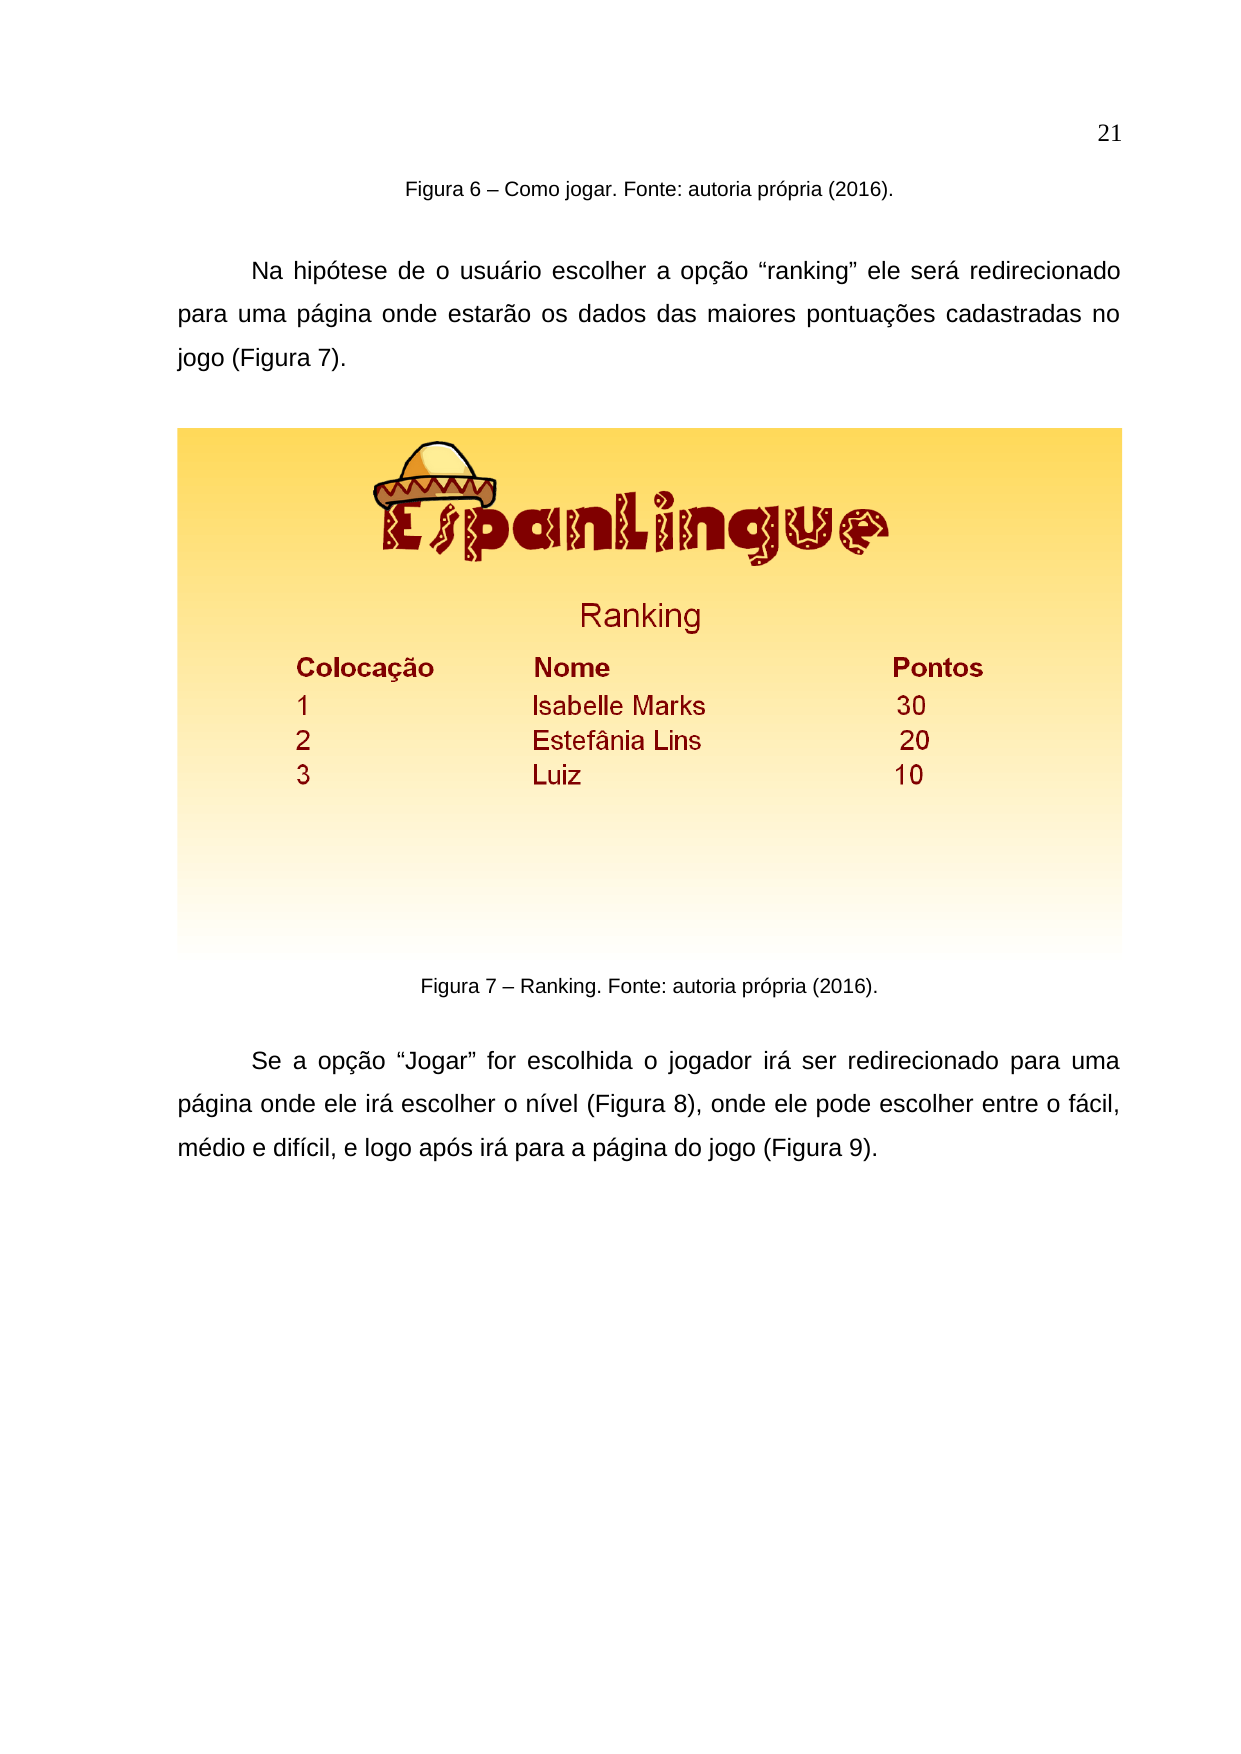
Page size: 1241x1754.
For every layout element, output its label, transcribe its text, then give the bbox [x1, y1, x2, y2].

text Se a opção “Jogar” for escolhida o jogador irá ser redirecionado para uma página onde ele irá escolher o nível (Figura 8), onde ele pode escolher entre o fácil, médio e difícil, e logo após irá para a página do jogo (Figura 9). [177, 1046, 1122, 1161]
picture [177, 428, 1123, 960]
text Figura 6 – Como jogar. Fonte: autoria própria (2016). [177, 177, 1122, 201]
text Na hipótese de o usuário escolher a opção “ranking” ele será redirecionado para uma página onde estarão os dados das maiores pontuações cadastradas no jogo (Figura 7). [177, 256, 1122, 371]
text Figura 7 – Ranking. Fonte: autoria própria (2016). [177, 974, 1122, 998]
